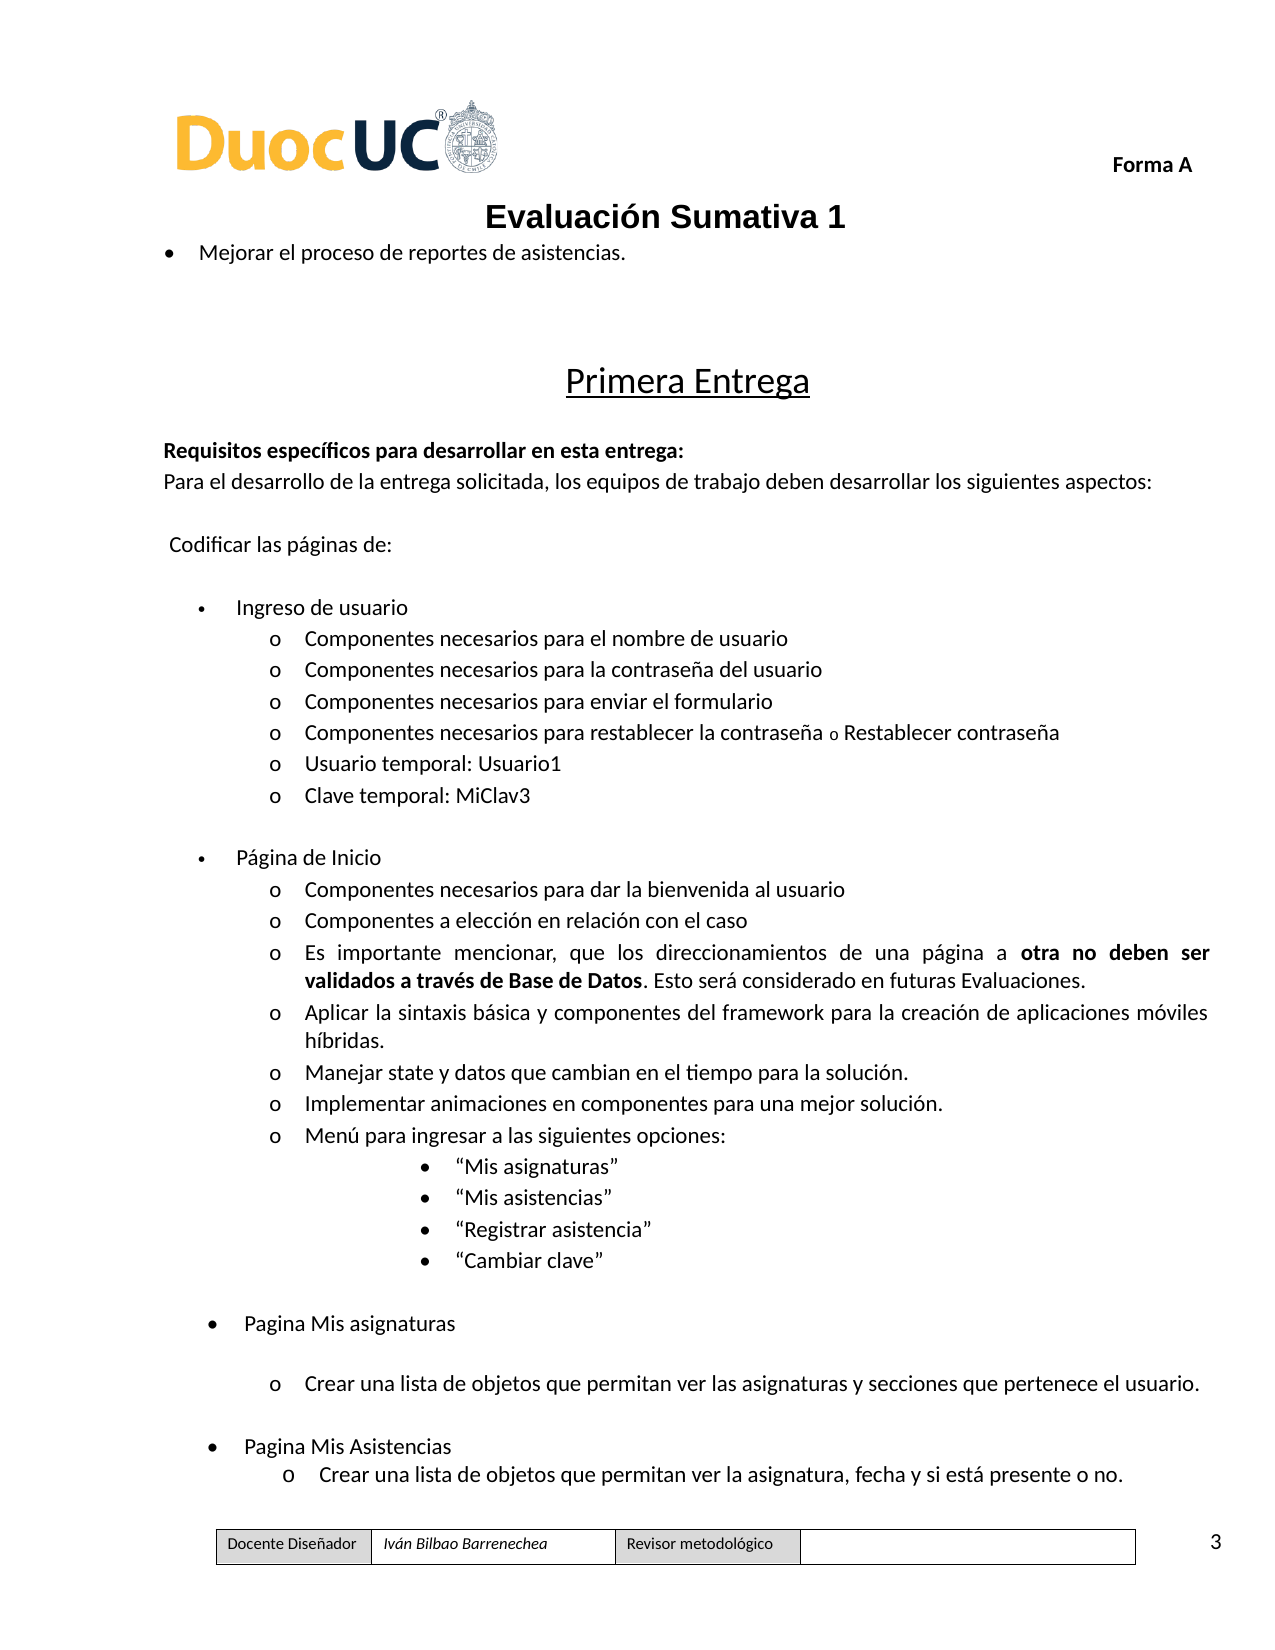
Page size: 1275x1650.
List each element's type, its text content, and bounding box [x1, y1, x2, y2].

list Usuario temporal: Usuario1 [269, 749, 1210, 777]
picture [1070, 140, 1210, 170]
list Página de Inicio [199, 843, 1210, 872]
list Crear una lista de objetos que permitan ver la asignatura, fecha y si está presente o no. [282, 1461, 1210, 1490]
list Manejar state y datos que cambian en el tiempo para la solución. [269, 1058, 1210, 1086]
list “Cambiar clave” [419, 1246, 1210, 1274]
list Componentes necesarios para la contraseña del usuario [269, 655, 1210, 683]
list Clave temporal: MiClav3 [269, 781, 1210, 809]
text Codificar las páginas de: [169, 530, 1210, 558]
list Pagina Mis Asistencias [207, 1432, 1210, 1460]
text Requisitos específicos para desarrollar en esta entrega: [163, 437, 1221, 464]
list Implementar animaciones en componentes para una mejor solución. [269, 1089, 1210, 1117]
list Componentes necesarios para restablecer la contraseña o Restablecer contraseña [269, 718, 1210, 746]
list Es importante mencionar, que los direccionamientos de una página a otra no deben ser validados a través de Base de Datos. Esto será considerado en futuras Evaluaciones. [269, 938, 1210, 994]
list Mejorar el proceso de reportes de asistencias. [163, 238, 1210, 266]
text Para el desarrollo de la entrega solicitada, los equipos de trabajo deben desarrollar los siguientes aspectos: [163, 467, 1210, 495]
list Componentes necesarios para el nombre de usuario [269, 624, 1210, 652]
list Menú para ingresar a las siguientes opciones: [269, 1121, 1210, 1149]
list Ingreso de usuario [199, 593, 1210, 621]
picture [177, 100, 498, 173]
list Componentes necesarios para enviar el formulario [269, 687, 1210, 715]
list Pagina Mis asignaturas [207, 1309, 1210, 1337]
list Aplicar la sintaxis básica y componentes del framework para la creación de aplicaciones móviles híbridas. [269, 998, 1210, 1055]
list Componentes a elección en relación con el caso [269, 906, 1210, 934]
text Primera Entrega [154, 357, 1221, 403]
list Componentes necesarios para dar la bienvenida al usuario [269, 875, 1210, 903]
list Crear una lista de objetos que permitan ver las asignaturas y secciones que pertenece el usuario. [269, 1369, 1210, 1397]
list “Registrar asistencia” [419, 1215, 1210, 1243]
list “Mis asistencias” [419, 1183, 1210, 1211]
list “Mis asignaturas” [419, 1152, 1210, 1180]
